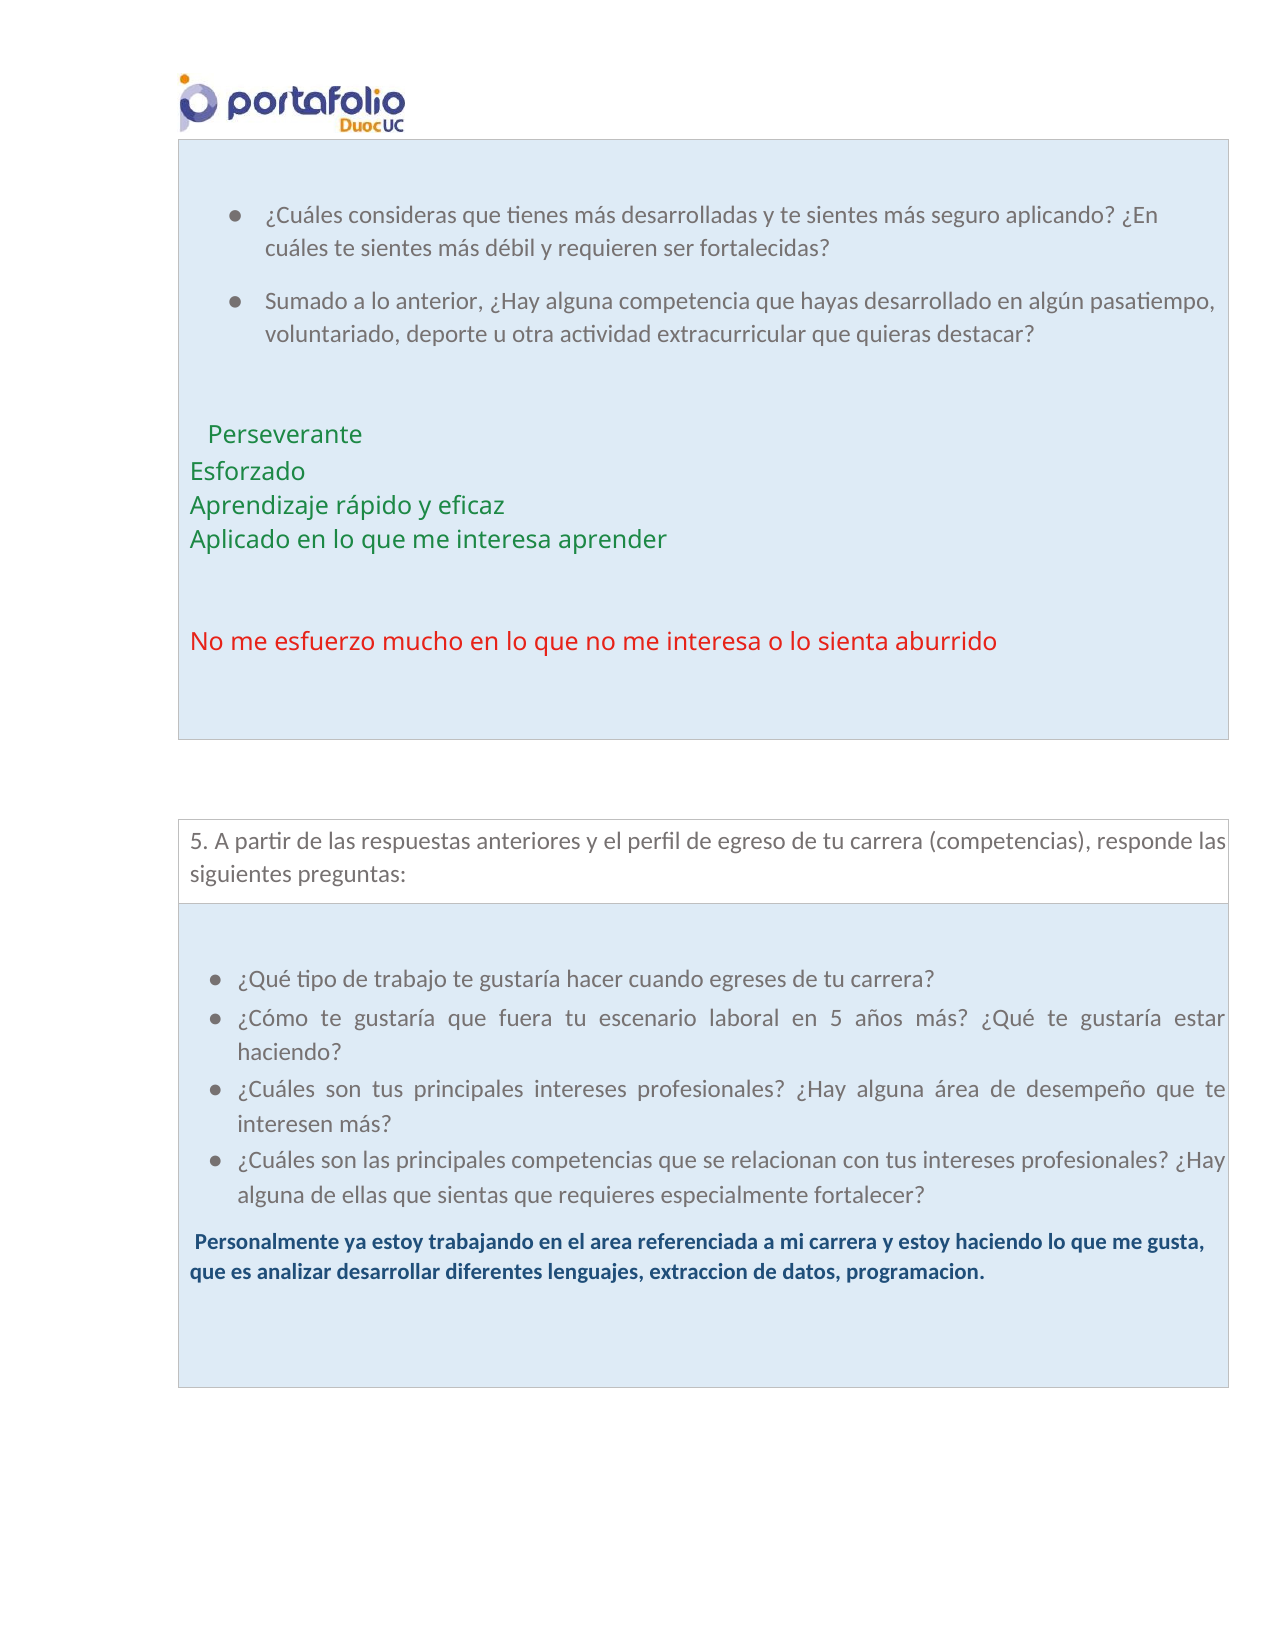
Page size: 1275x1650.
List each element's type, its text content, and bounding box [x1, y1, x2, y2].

table_header 5. A partir de las respuestas anteriores y el perfil de egreso de tu carrera (competencias), responde las siguientes preguntas: [179, 820, 1228, 903]
table_cell ¿Qué tipo de trabajo te gustaría hacer cuando egreses de tu carrera? ¿Cómo te gustaría que fuera tu escenario laboral en 5 años más? ¿Qué te gustaría estar haciendo? ¿Cuáles son tus principales intereses profesionales? ¿Hay alguna área de desempeño que te interesen más? ¿Cuáles son las principales competencias que se relacionan con tus intereses profesionales? ¿Hay alguna de ellas que sientas que requieres especialmente fortalecer? Personalmente ya estoy trabajando en el area referenciada a mi carrera y estoy haciendo lo que me gusta, que es analizar desarrollar diferentes lenguajes, extraccion de datos, programacion. [179, 904, 1228, 1387]
table_cell ¿Cuáles consideras que tienes más desarrolladas y te sientes más seguro aplicando? ¿En cuáles te sientes más débil y requieren ser fortalecidas? Sumado a lo anterior, ¿Hay alguna competencia que hayas desarrollado en algún pasatiempo, voluntariado, deporte u otra actividad extracurricular que quieras destacar? Perseverante Esforzado Aprendizaje rápido y eficaz Aplicado en lo que me interesa aprender No me esfuerzo mucho en lo que no me interesa o lo sienta aburrido [179, 140, 1228, 739]
picture [177, 73, 405, 133]
